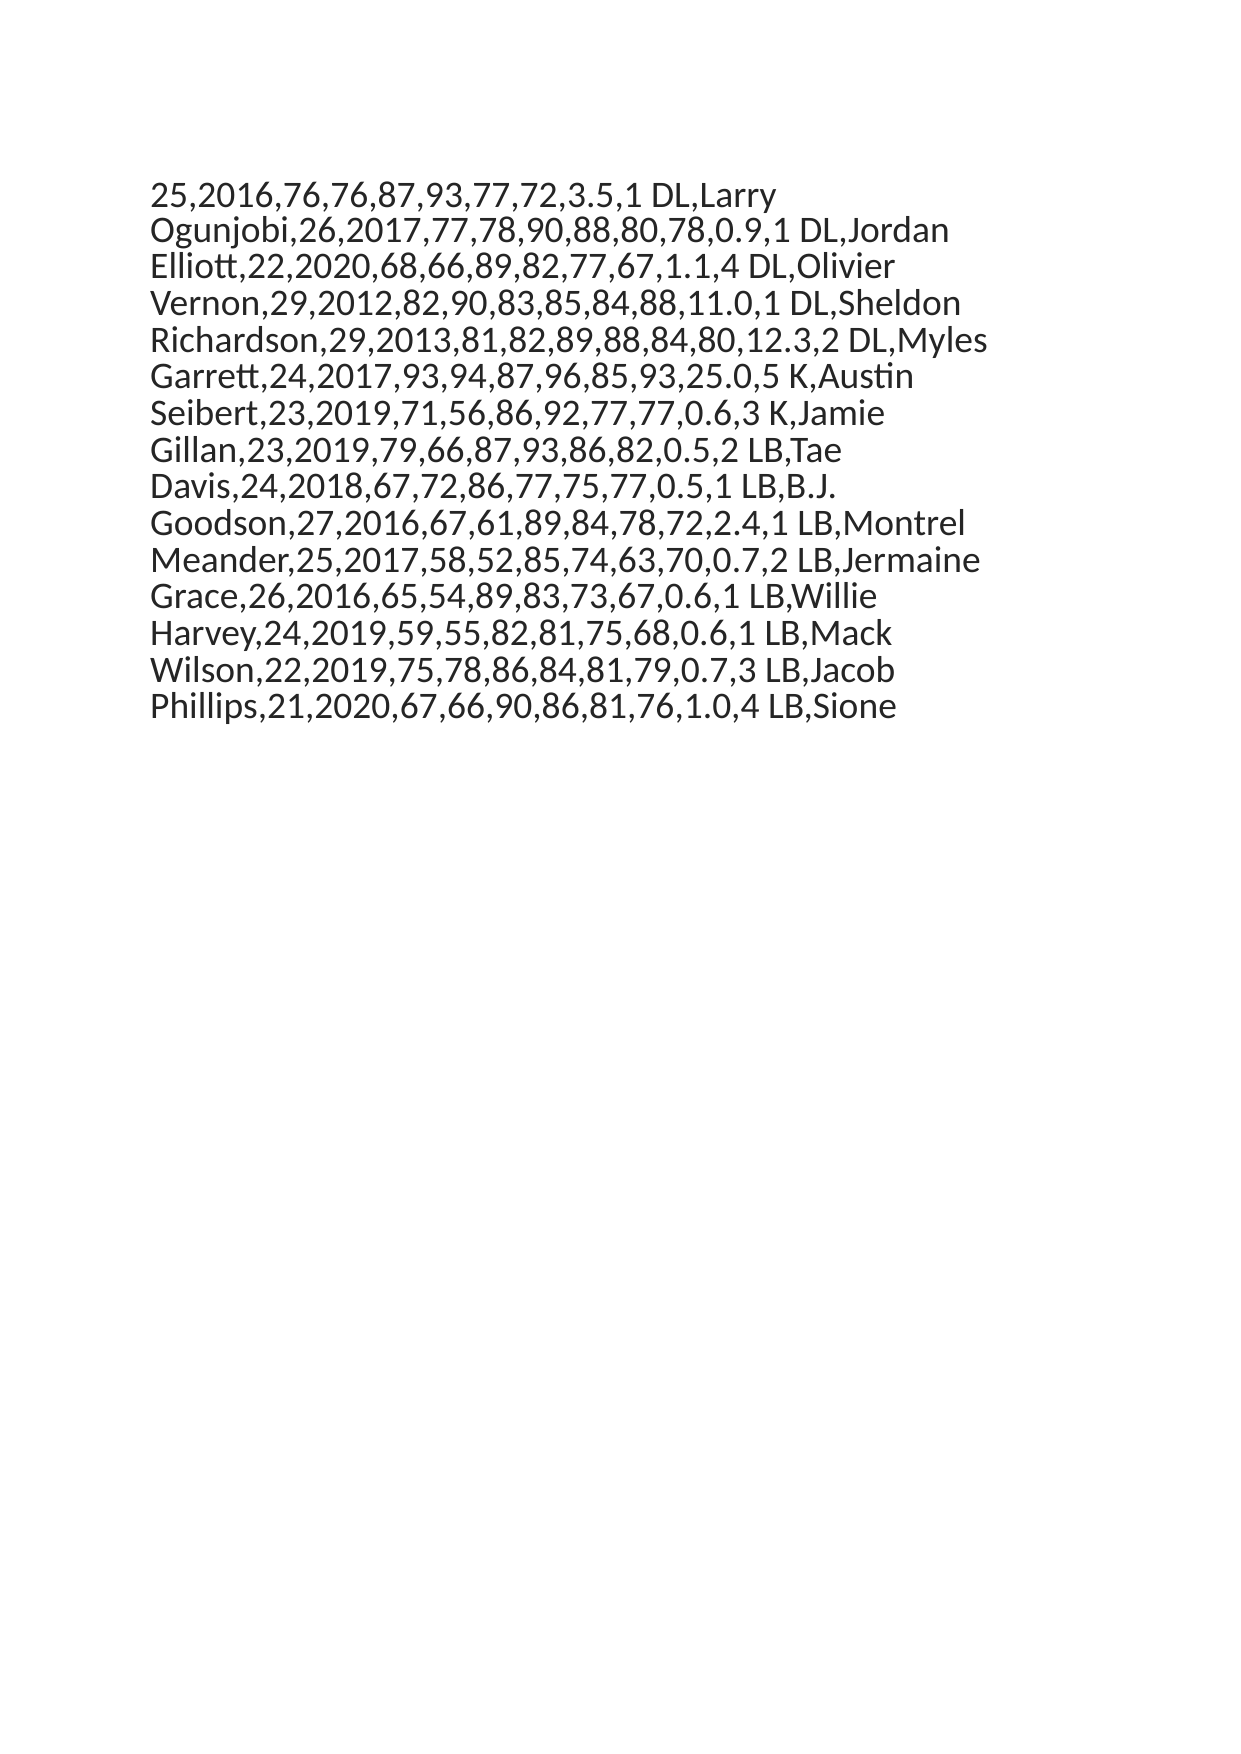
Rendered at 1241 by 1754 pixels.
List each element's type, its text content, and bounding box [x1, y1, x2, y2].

text 25,2016,76,76,87,93,77,72,3.5,1 DL,Larry Ogunjobi,26,2017,77,78,90,88,80,78,0.9,1 DL,Jordan Elliott,22,2020,68,66,89,82,77,67,1.1,4 DL,Olivier Vernon,29,2012,82,90,83,85,84,88,11.0,1 DL,Sheldon Richardson,29,2013,81,82,89,88,84,80,12.3,2 DL,Myles Garrett,24,2017,93,94,87,96,85,93,25.0,5 K,Austin Seibert,23,2019,71,56,86,92,77,77,0.6,3 K,Jamie Gillan,23,2019,79,66,87,93,86,82,0.5,2 LB,Tae Davis,24,2018,67,72,86,77,75,77,0.5,1 LB,B.J. Goodson,27,2016,67,61,89,84,78,72,2.4,1 LB,Montrel Meander,25,2017,58,52,85,74,63,70,0.7,2 LB,Jermaine Grace,26,2016,65,54,89,83,73,67,0.6,1 LB,Willie Harvey,24,2019,59,55,82,81,75,68,0.6,1 LB,Mack Wilson,22,2019,75,78,86,84,81,79,0.7,3 LB,Jacob Phillips,21,2020,67,66,90,86,81,76,1.0,4 LB,Sione [150, 184, 1090, 837]
